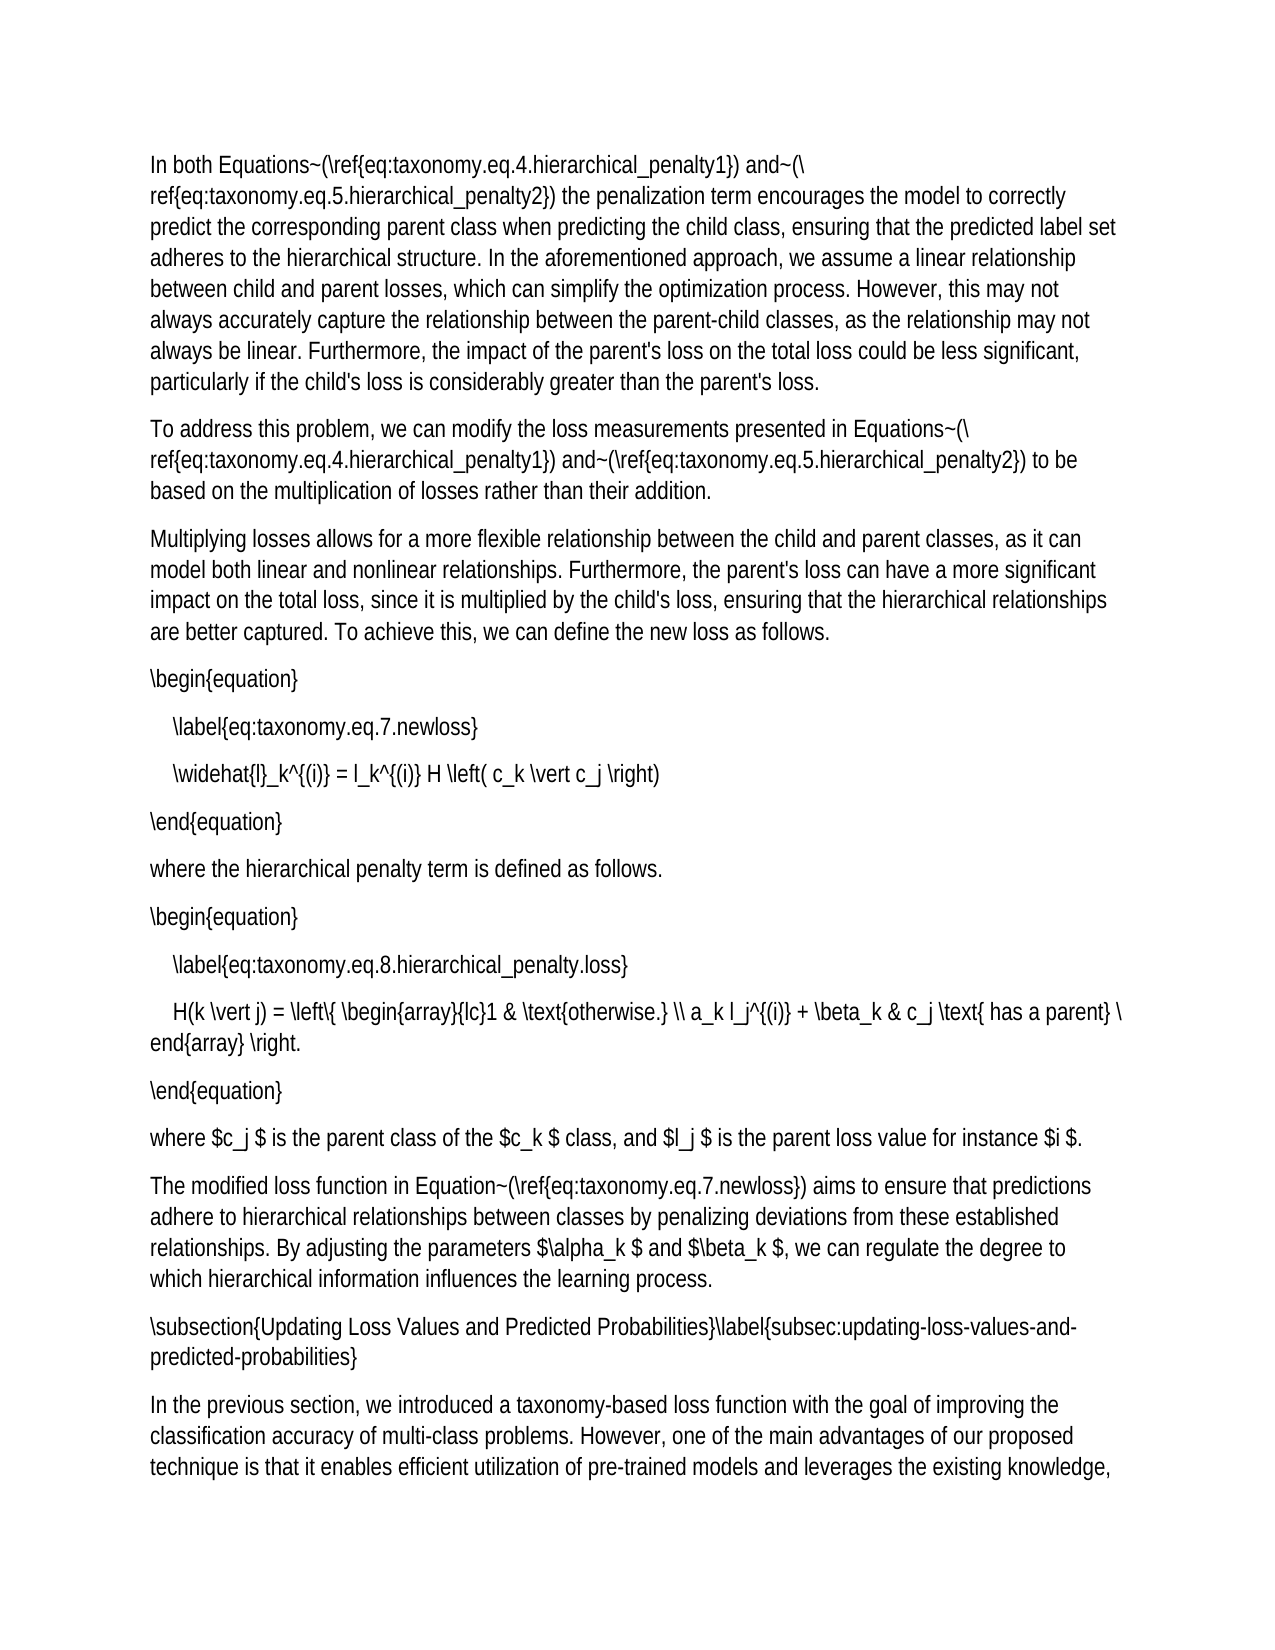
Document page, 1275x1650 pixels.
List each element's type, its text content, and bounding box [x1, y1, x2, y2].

text To address this problem, we can modify the loss measurements presented in Equations~(\ref{eq:taxonomy.eq.4.hierarchical_penalty1}) and~(\ref{eq:taxonomy.eq.5.hierarchical_penalty2}) to be based on the multiplication of losses rather than their addition. [150, 414, 1125, 505]
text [150, 1390, 1125, 1481]
text \begin{equation} [150, 902, 1125, 931]
text \subsection{Updating Loss Values and Predicted Probabilities}\label{subsec:updating-loss-values-and-predicted-probabilities} [150, 1311, 1125, 1371]
text The modified loss function in Equation~(\ref{eq:taxonomy.eq.7.newloss}) aims to ensure that predictions adhere to hierarchical relationships between classes by penalizing deviations from these established relationships. By adjusting the parameters $\alpha_k $ and $\beta_k $, we can regulate the degree to which hierarchical information influences the learning process. [150, 1171, 1125, 1292]
text In both Equations~(\ref{eq:taxonomy.eq.4.hierarchical_penalty1}) and~(\ref{eq:taxonomy.eq.5.hierarchical_penalty2}) the penalization term encourages the model to correctly predict the corresponding parent class when predicting the child class, ensuring that the predicted label set adheres to the hierarchical structure. In the aforementioned approach, we assume a linear relationship between child and parent losses, which can simplify the optimization process. However, this may not always accurately capture the relationship between the parent-child classes, as the relationship may not always be linear. Furthermore, the impact of the parent's loss on the total loss could be less significant, particularly if the child's loss is considerably greater than the parent's loss. [150, 150, 1125, 395]
text where the hierarchical penalty term is defined as follows. [150, 854, 1125, 883]
text where $c_j $ is the parent class of the $c_k $ class, and $l_j $ is the parent loss value for instance $i $. [150, 1123, 1125, 1152]
text \label{eq:taxonomy.eq.8.hierarchical_penalty.loss} [150, 950, 1125, 978]
text \end{equation} [150, 807, 1125, 836]
text Multiplying losses allows for a more flexible relationship between the child and parent classes, as it can model both linear and nonlinear relationships. Furthermore, the parent's loss can have a more significant impact on the total loss, since it is multiplied by the child's loss, ensuring that the hierarchical relationships are better captured. To achieve this, we can define the new loss as follows. [150, 524, 1125, 645]
text \end{equation} [150, 1076, 1125, 1104]
text \begin{equation} [150, 664, 1125, 693]
text \label{eq:taxonomy.eq.7.newloss} [150, 712, 1125, 740]
text H(k \vert j) = \left\{ \begin{array}{lc}1 & \text{otherwise.} \\ a_k l_j^{(i)} + \beta_k & c_j \text{ has a parent} \end{array} \right. [150, 997, 1125, 1057]
text \widehat{l}_k^{(i)} = l_k^{(i)} H \left( c_k \vert c_j \right) [150, 759, 1125, 788]
